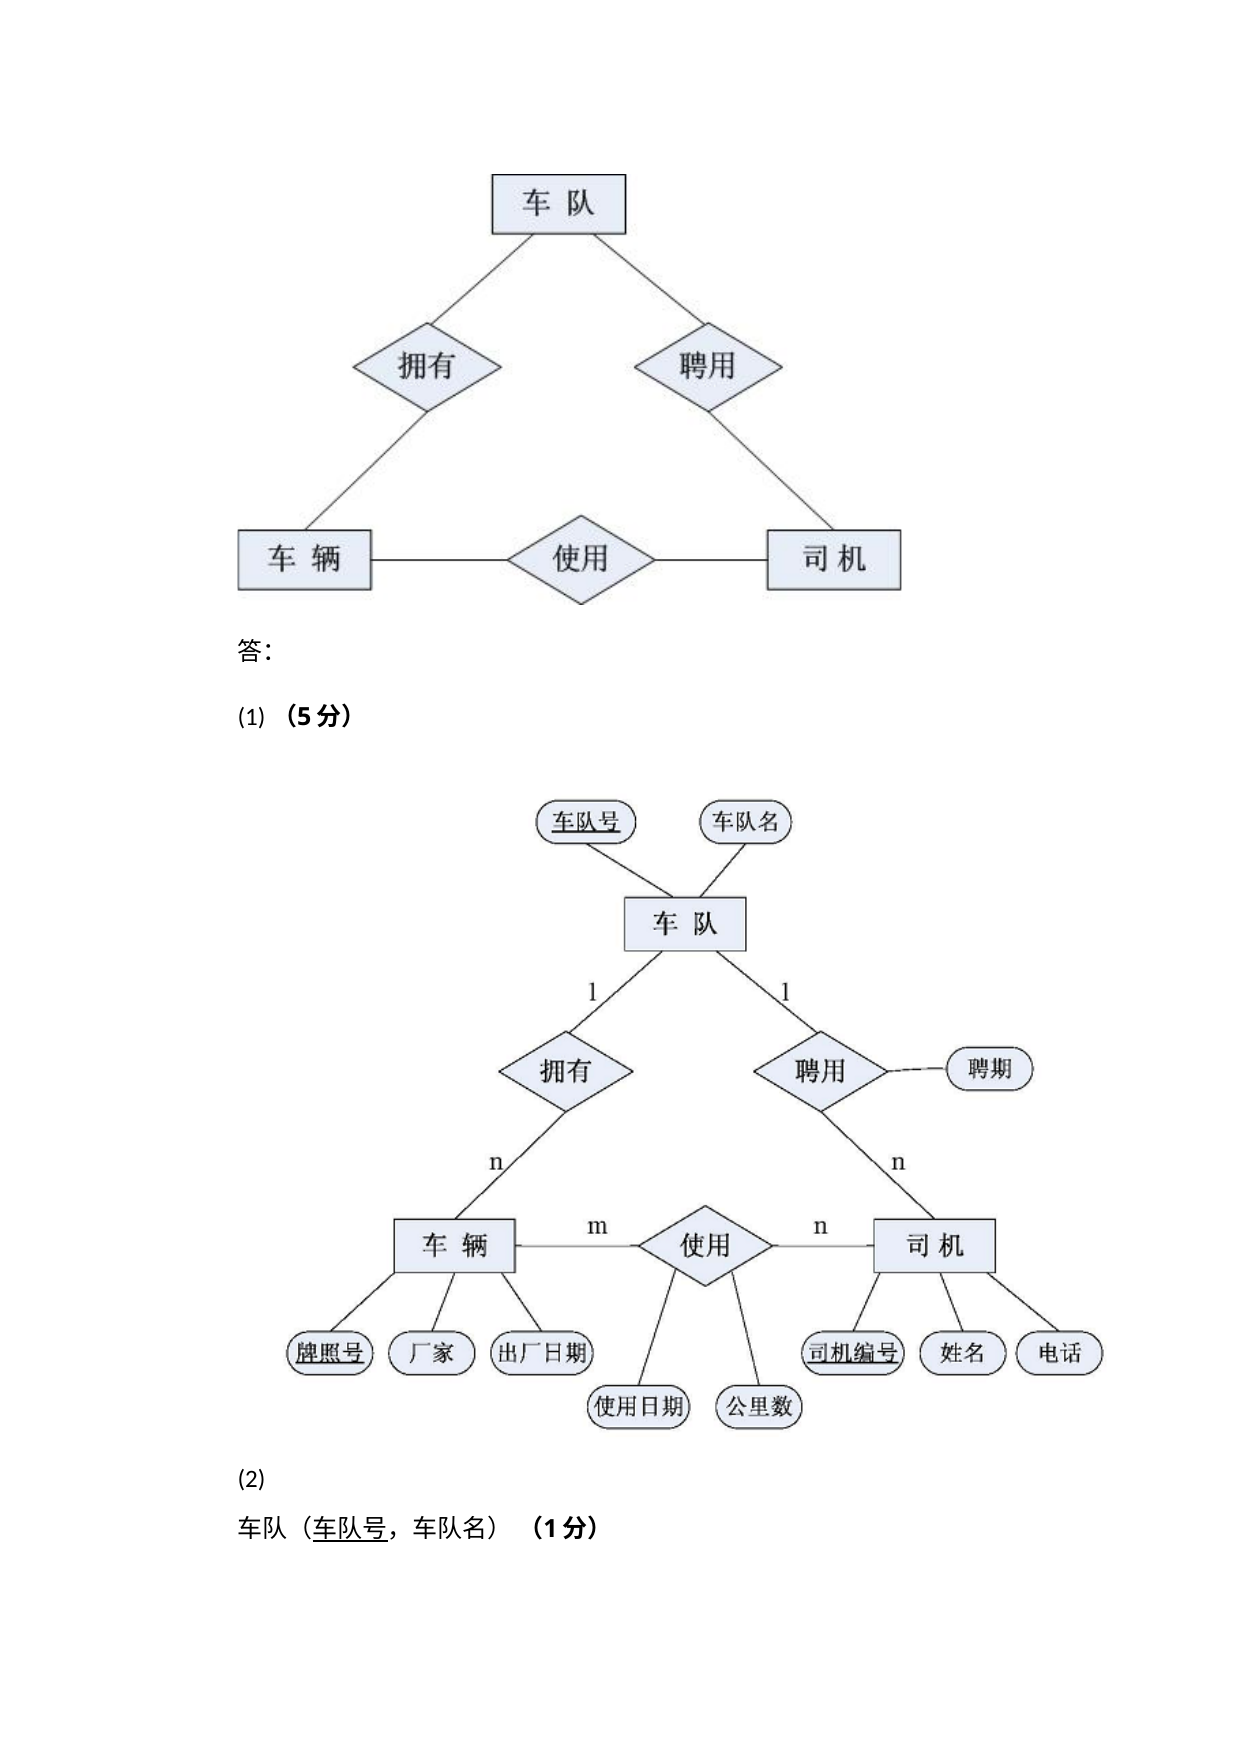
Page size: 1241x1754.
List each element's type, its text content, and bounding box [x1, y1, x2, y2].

text (2) [187, 1462, 1053, 1494]
text (1) （5分） [187, 682, 1053, 747]
picture [237, 174, 902, 605]
text 答： [187, 617, 1053, 682]
text 车队（车队号，车队名） （1分） [187, 1494, 1053, 1559]
picture [237, 747, 1157, 1441]
